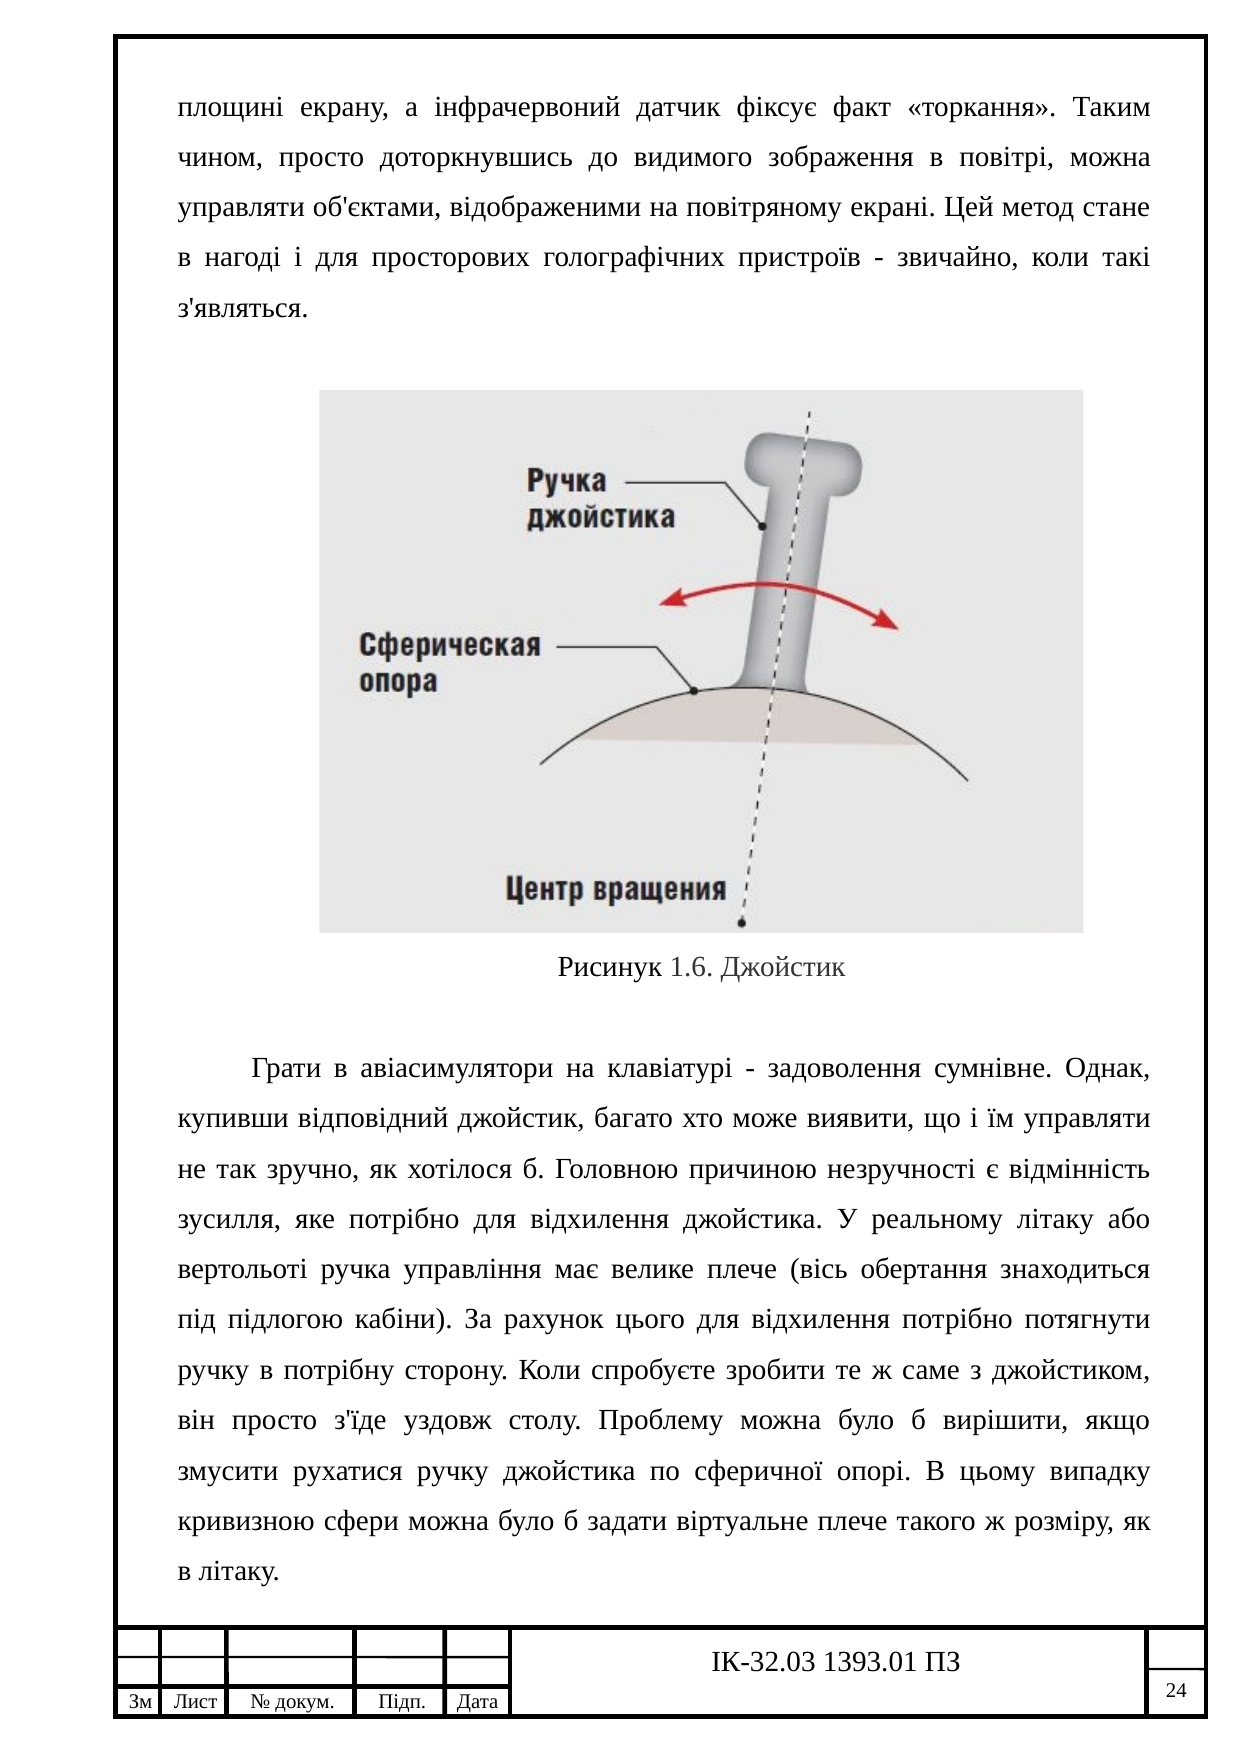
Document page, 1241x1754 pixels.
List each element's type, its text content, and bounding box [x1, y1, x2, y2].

text Рисинук 1.6. Джойстик [177, 949, 1152, 983]
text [177, 89, 1152, 323]
text Грати в авіасимулятори на клавіатурі - задоволення сумнівне. Однак, купивши відповідний джойстик, багато хто може виявити, що і їм управляти не так зручно, як хотілося б. Головною причиною незручності є відмінність зусилля, яке потрібно для відхилення джойстика. У реальному літаку або вертольоті ручка управління має велике плече (вісь обертання знаходиться під підлогою кабіни). За рахунок цього для відхилення потрібно потягнути ручку в потрібну сторону. Коли спробуєте зробити те ж саме з джойстиком, він просто з'їде уздовж столу. Проблему можна було б вирішити, якщо змусити рухатися ручку джойстика по сферичної опорі. В цьому випадку кривизною сфери можна було б задати віртуальне плече такого ж розміру, як в літаку. [177, 1050, 1152, 1587]
picture [319, 390, 1084, 933]
